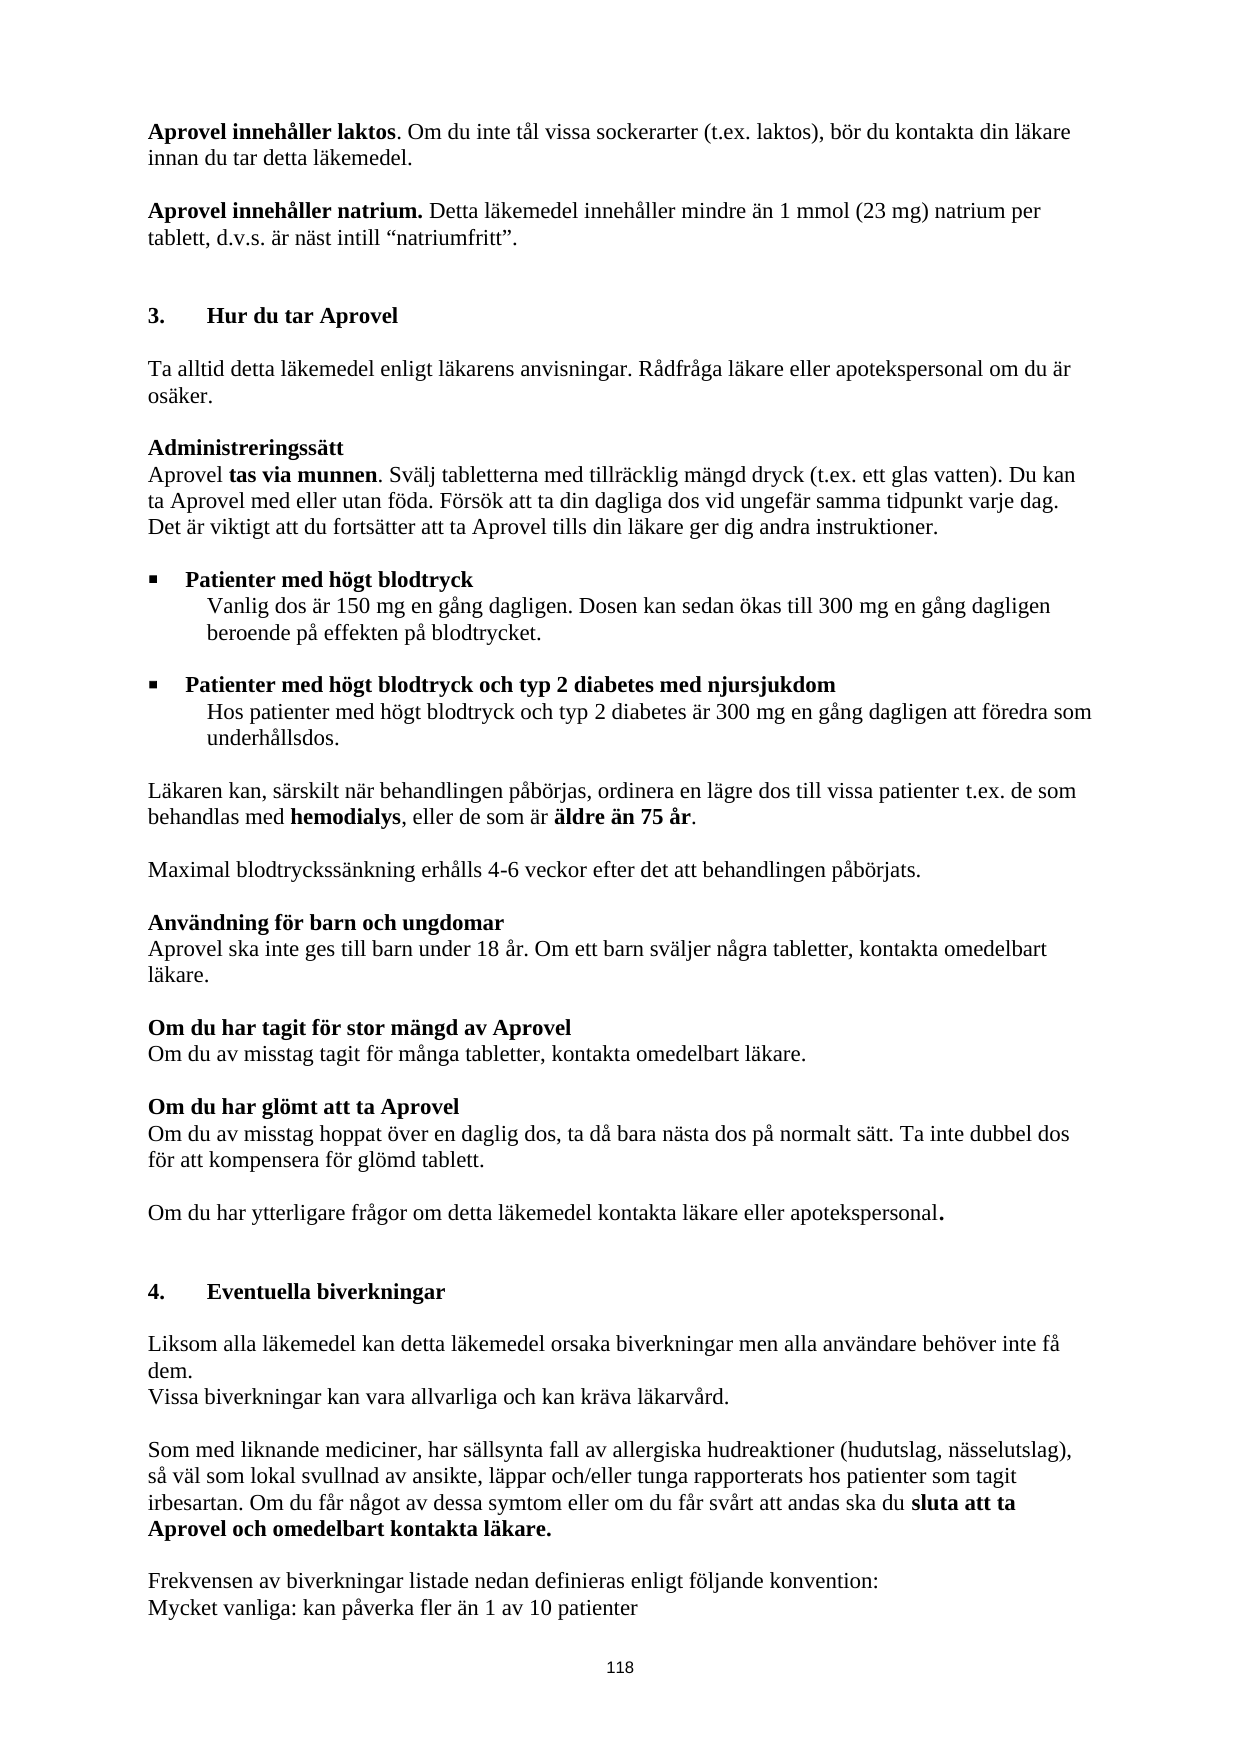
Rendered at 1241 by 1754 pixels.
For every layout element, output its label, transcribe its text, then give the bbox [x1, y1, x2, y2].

text Aprovel tas via munnen. Svälj tabletterna med tillräcklig mängd dryck (t.ex. ett glas vatten). Du kan ta Aprovel med eller utan föda. Försök att ta din dagliga dos vid ungefär samma tidpunkt varje dag. Det är viktigt att du fortsätter att ta Aprovel tills din läkare ger dig andra instruktioner. [148, 461, 1093, 540]
text Patienter med högt blodtryck och typ 2 diabetes med njursjukdom [148, 672, 1093, 698]
text Hos patienter med högt blodtryck och typ 2 diabetes är 300 mg en gång dagligen att föredra som underhållsdos. [207, 698, 1093, 751]
text Vissa biverkningar kan vara allvarliga och kan kräva läkarvård. [148, 1383, 1093, 1409]
subtitle Om du har tagit för stor mängd av Aprovel [148, 1014, 1093, 1041]
text Ta alltid detta läkemedel enligt läkarens anvisningar. Rådfråga läkare eller apotekspersonal om du är osäker. [148, 355, 1093, 408]
text Läkaren kan, särskilt när behandlingen påbörjas, ordinera en lägre dos till vissa patienter t.ex. de som behandlas med hemodialys, eller de som är äldre än 75 år. [148, 777, 1093, 830]
text Om du har ytterligare frågor om detta läkemedel kontakta läkare eller apotekspersonal. [148, 1199, 1093, 1225]
text Som med liknande mediciner, har sällsynta fall av allergiska hudreaktioner (hudutslag, nässelutslag), så väl som lokal svullnad av ansikte, läppar och/eller tunga rapporterats hos patienter som tagit irbesartan. Om du får något av dessa symtom eller om du får svårt att andas ska du sluta att ta Aprovel och omedelbart kontakta läkare. [148, 1436, 1093, 1541]
text Om du av misstag hoppat över en daglig dos, ta då bara nästa dos på normalt sätt. Ta inte dubbel dos för att kompensera för glömd tablett. [148, 1119, 1093, 1172]
subtitle Om du har glömt att ta Aprovel [148, 1093, 1093, 1119]
text Patienter med högt blodtryck [148, 566, 1093, 592]
text Aprovel innehåller natrium. Detta läkemedel innehåller mindre än 1 mmol (23 mg) natrium per tablett, d.v.s. är näst intill “natriumfritt”. [148, 197, 1093, 250]
text Mycket vanliga: kan påverka fler än 1 av 10 patienter [148, 1594, 1093, 1620]
text Maximal blodtryckssänkning erhålls 4-6 veckor efter det att behandlingen påbörjats. [148, 856, 1093, 882]
text 4. Eventuella biverkningar [148, 1278, 1093, 1304]
text Aprovel innehåller laktos. Om du inte tål vissa sockerarter (t.ex. laktos), bör du kontakta din läkare innan du tar detta läkemedel. [148, 118, 1093, 171]
text Aprovel ska inte ges till barn under 18 år. Om ett barn sväljer några tabletter, kontakta omedelbart läkare. [148, 935, 1093, 988]
text 3. Hur du tar Aprovel [148, 303, 1093, 329]
text Vanlig dos är 150 mg en gång dagligen. Dosen kan sedan ökas till 300 mg en gång dagligen beroende på effekten på blodtrycket. [207, 592, 1093, 645]
text Frekvensen av biverkningar listade nedan definieras enligt följande konvention: [148, 1568, 1093, 1594]
text Om du av misstag tagit för många tabletter, kontakta omedelbart läkare. [148, 1041, 1093, 1067]
subtitle Användning för barn och ungdomar [148, 909, 1093, 935]
text Liksom alla läkemedel kan detta läkemedel orsaka biverkningar men alla användare behöver inte få dem. [148, 1330, 1093, 1383]
subtitle Administreringssätt [148, 434, 1093, 461]
